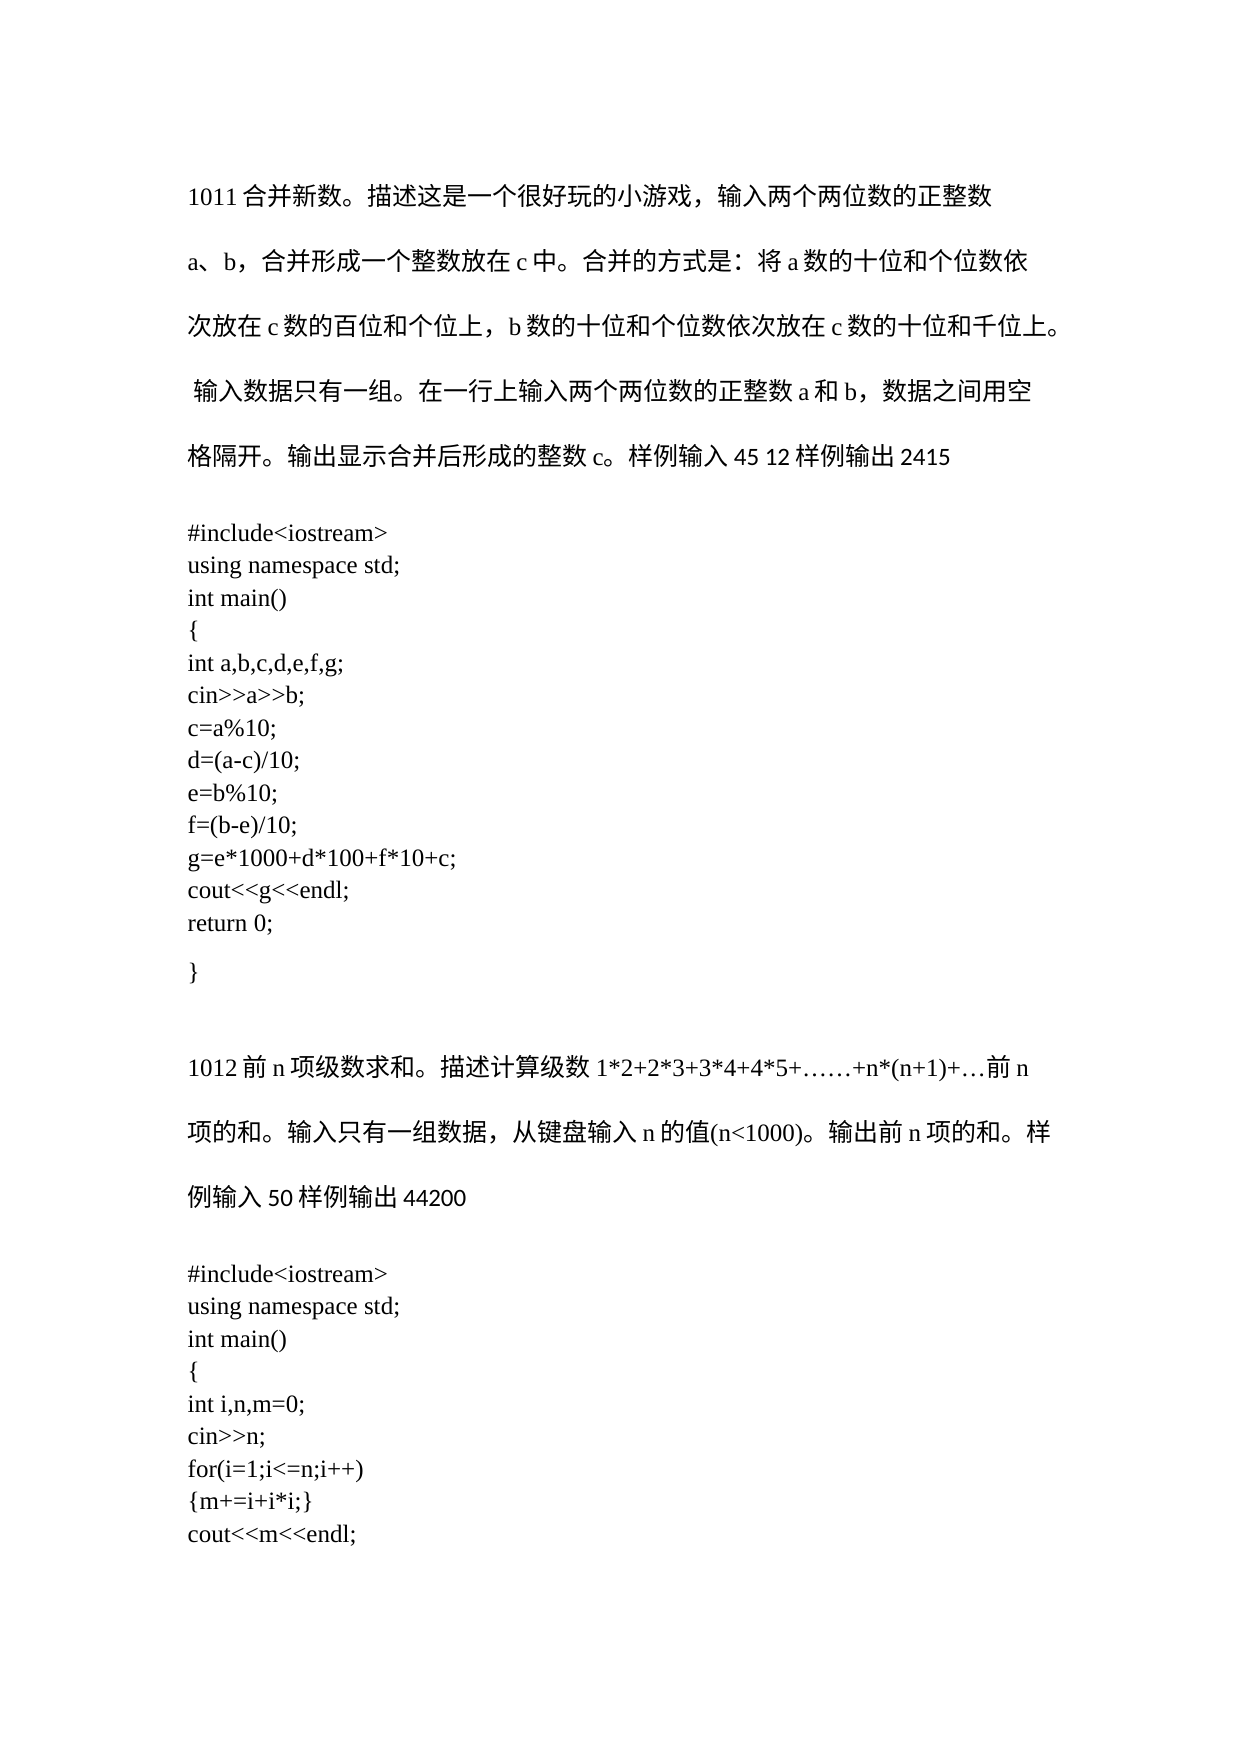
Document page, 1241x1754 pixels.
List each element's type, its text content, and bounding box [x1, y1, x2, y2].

text 1011合并新数。描述这是一个很好玩的小游戏，输入两个两位数的正整数a、b，合并形成一个整数放在c中。合并的方式是：将a数的十位和个位数依次放在c数的百位和个位上，b数的十位和个位数依次放在c数的十位和千位上。 输入数据只有一组。在一行上输入两个两位数的正整数a和b，数据之间用空格隔开。输出显示合并后形成的整数c。样例输入45 12样例输出2415 [187, 162, 1053, 487]
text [187, 1257, 1053, 1549]
text 1012前n项级数求和。描述计算级数 1*2+2*3+3*4+4*5+……+n*(n+1)+…前n项的和。输入只有一组数据，从键盘输入n的值(n<1000)。输出前n项的和。样例输入50样例输出44200 [187, 1033, 1053, 1228]
text #include<iostream> using namespace std; int main() { int a,b,c,d,e,f,g; cin>>a>>b; c=a%10; d=(a-c)/10; e=b%10; f=(b-e)/10; g=e*1000+d*100+f*10+c; cout<<g<<endl; return 0; } [187, 516, 1053, 1004]
